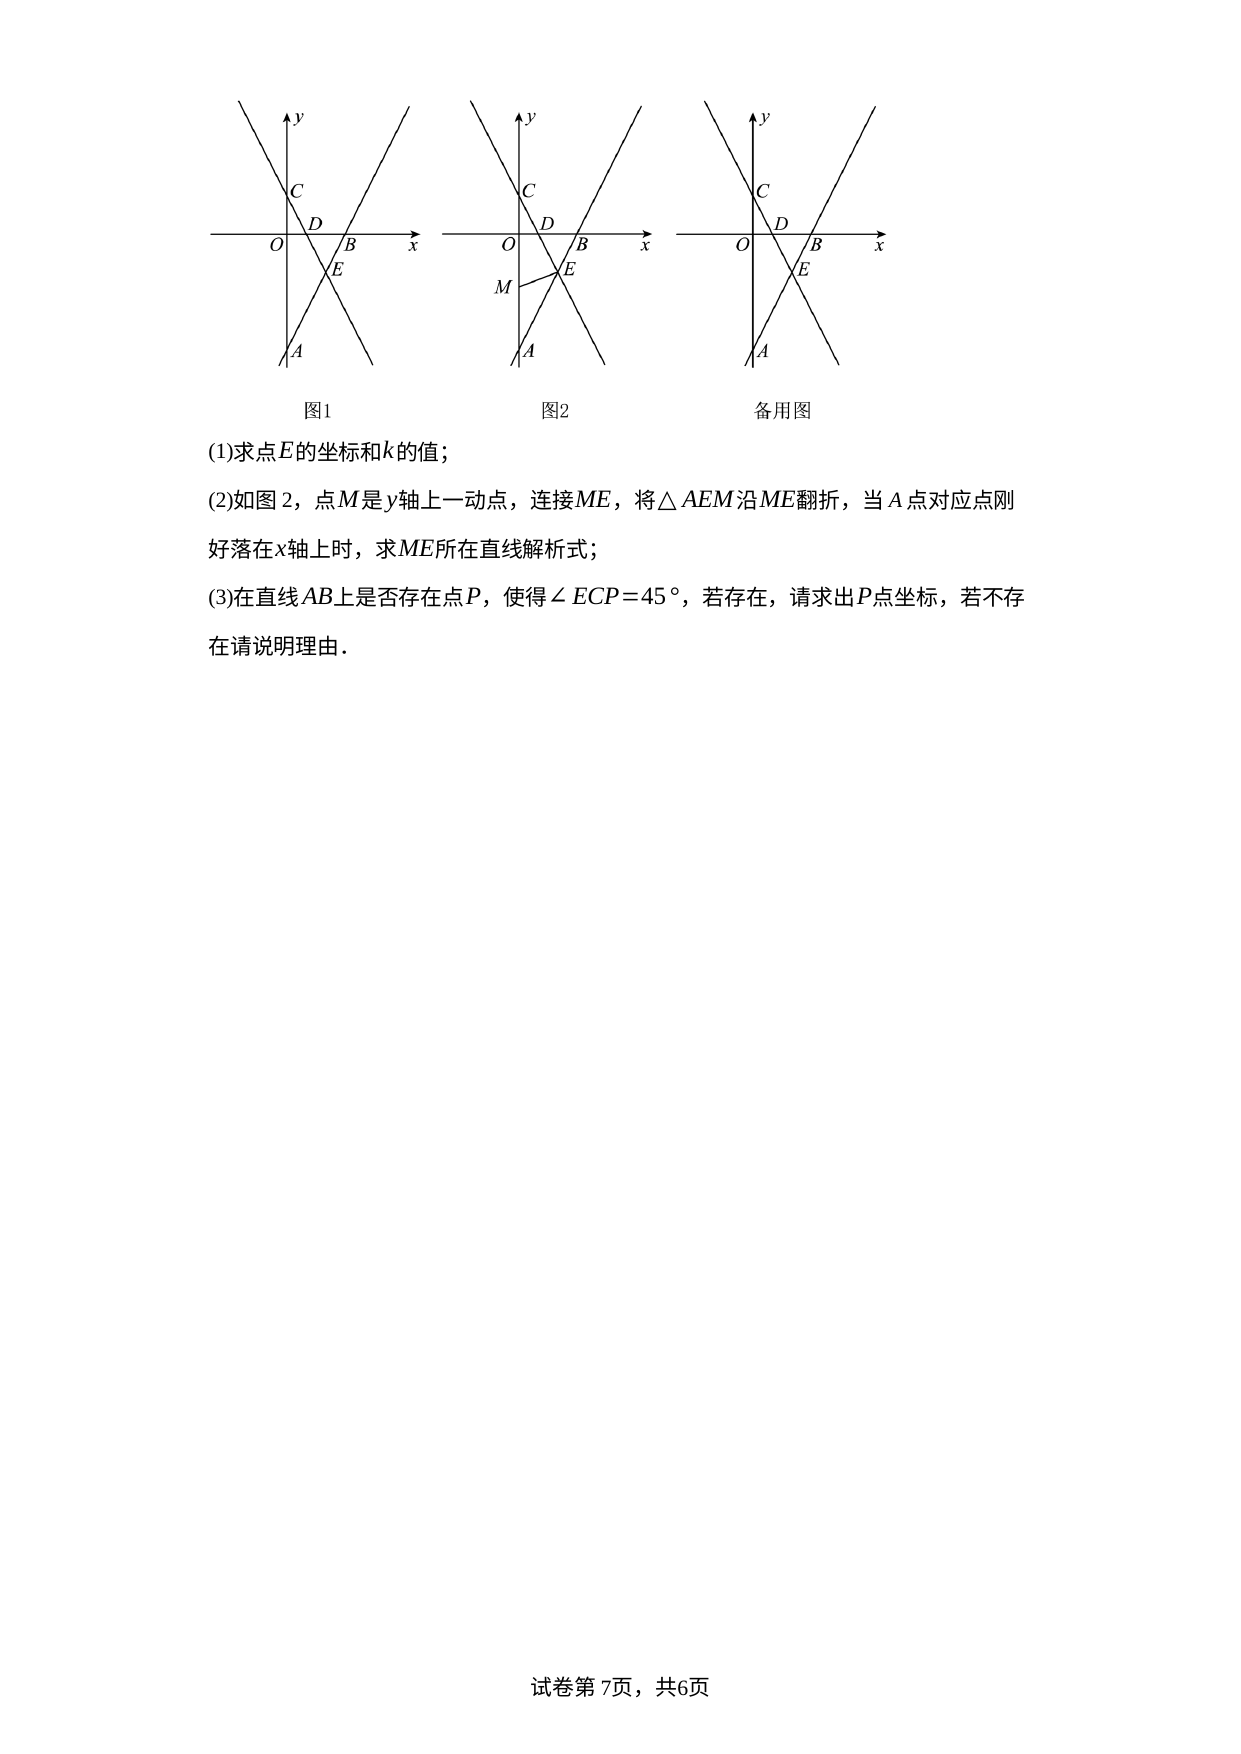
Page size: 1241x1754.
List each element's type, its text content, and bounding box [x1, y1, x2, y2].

picture [208, 98, 888, 421]
text (1)求点的坐标和的值； [208, 434, 1032, 467]
text (2)如图2，点是轴上一动点，连接，将沿翻折，当A点对应点刚好落在轴上时，求所在直线解析式； [208, 483, 1032, 564]
text (3)在直线上是否存在点，使得，若存在，请求出点坐标，若不存在请说明理由． [208, 580, 1032, 661]
